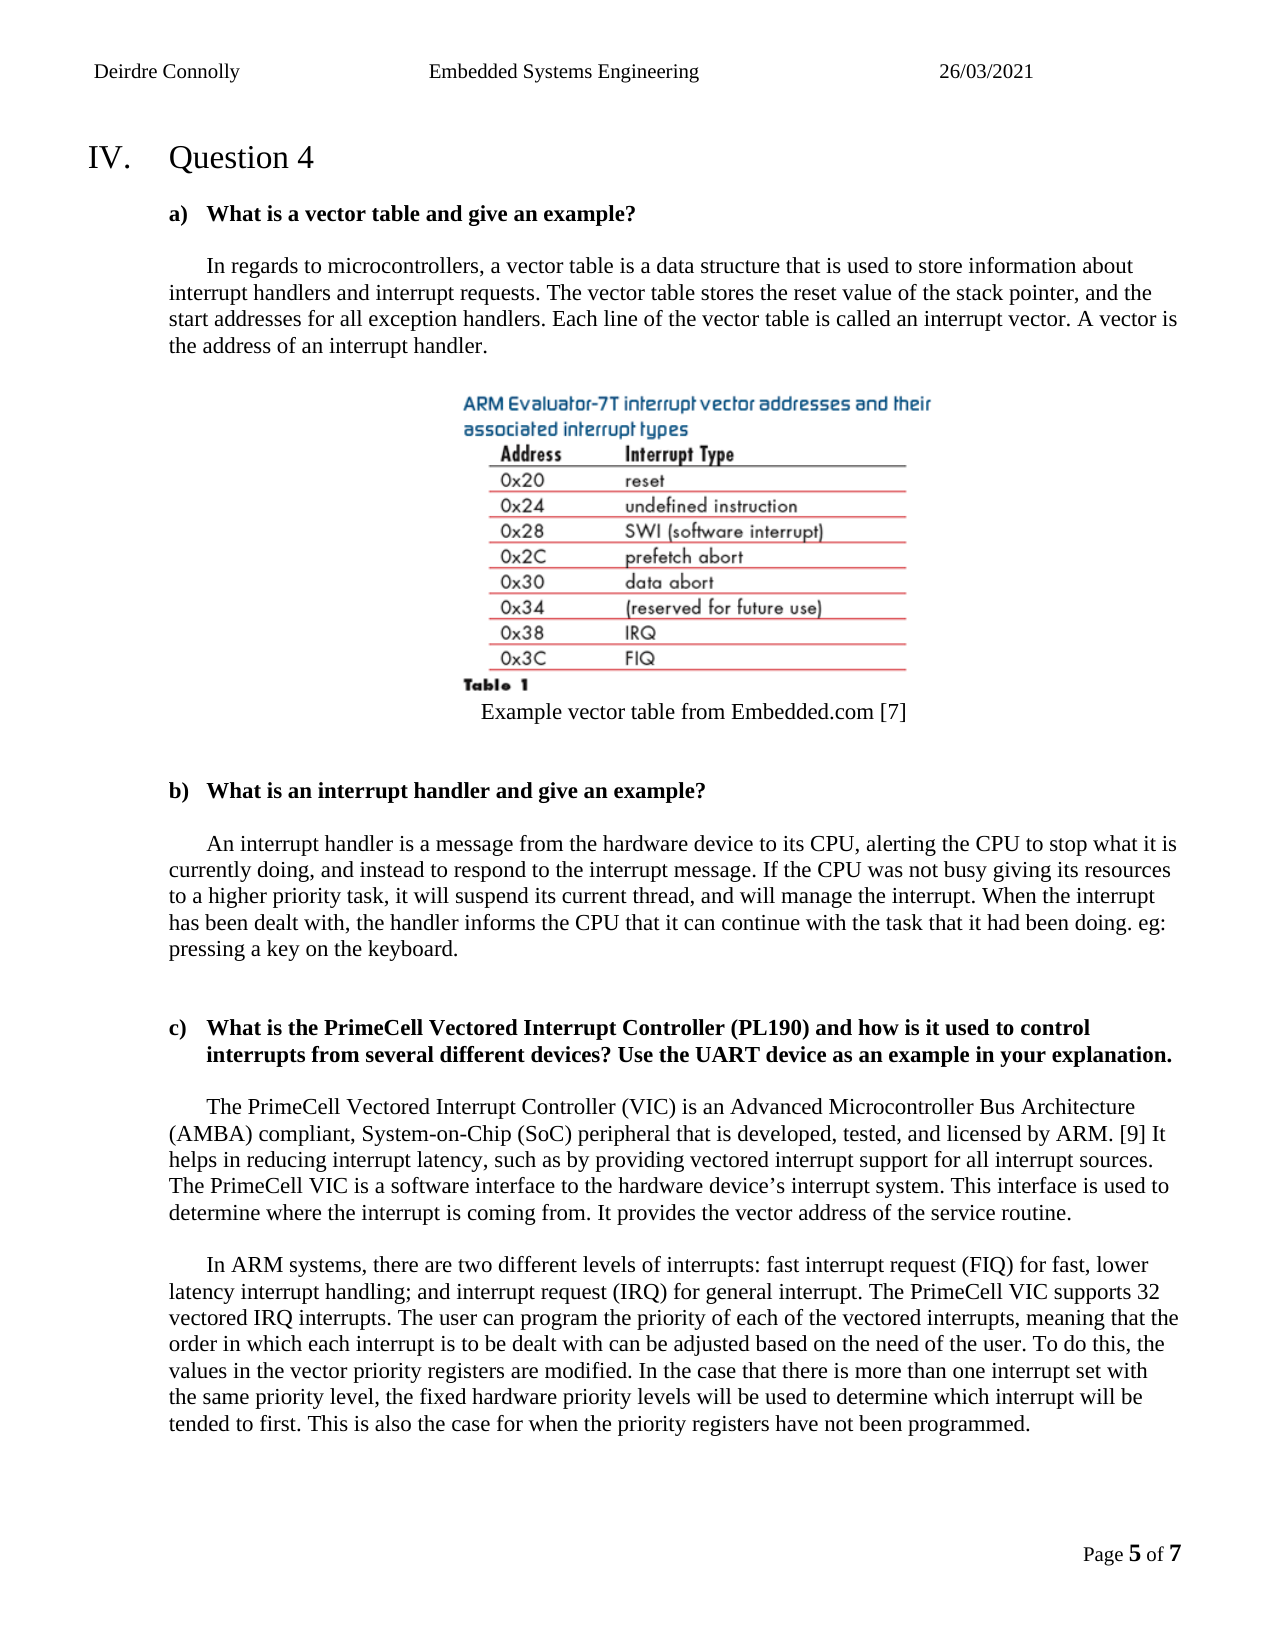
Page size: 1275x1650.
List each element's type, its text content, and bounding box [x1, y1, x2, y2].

text An interrupt handler is a message from the hardware device to its CPU, alerting the CPU to stop what it is currently doing, and instead to respond to the interrupt message. If the CPU was not busy giving its resources to a higher priority task, it will suspend its current thread, and will manage the interrupt. When the interrupt has been dealt with, the handler informs the CPU that it can continue with the task that it had been doing. eg: pressing a key on the keyboard. [169, 830, 1181, 962]
text The PrimeCell Vectored Interrupt Controller (VIC) is an Advanced Microcontroller Bus Architecture (AMBA) compliant, System-on-Chip (SoC) peripheral that is developed, tested, and licensed by ARM. [9] It helps in reducing interrupt latency, such as by providing vectored interrupt support for all interrupt sources. The PrimeCell VIC is a software interface to the hardware device’s interrupt system. This interface is used to determine where the interrupt is coming from. It provides the vector address of the service routine. [169, 1093, 1181, 1225]
text In ARM systems, there are two different levels of interrupts: fast interrupt request (FIQ) for fast, lower latency interrupt handling; and interrupt request (IRQ) for general interrupt. The PrimeCell VIC supports 32 vectored IRQ interrupts. The user can program the priority of each of the vectored interrupts, meaning that the order in which each interrupt is to be dealt with can be adjusted based on the need of the user. To do this, the values in the vector priority registers are modified. In the case that there is more than one interrupt set with the same priority level, the fixed hardware priority levels will be used to determine which interrupt will be tended to first. This is also the case for when the priority registers have not been programmed. [169, 1251, 1181, 1436]
subtitle Question 4 [131, 137, 1181, 176]
list What is a vector table and give an example? [169, 200, 1181, 226]
text Example vector table from Embedded.com [7] [206, 698, 1181, 724]
list What is an interrupt handler and give an example? [169, 777, 1181, 803]
list What is the PrimeCell Vectored Interrupt Controller (PL190) and how is it used to control interrupts from several different devices? Use the UART device as an example in your explanation. [169, 1014, 1181, 1067]
picture [451, 384, 936, 698]
text In regards to microcontrollers, a vector table is a data structure that is used to store information about interrupt handlers and interrupt requests. The vector table stores the reset value of the stack pointer, and the start addresses for all exception handlers. Each line of the vector table is called an interrupt vector. A vector is the address of an interrupt handler. [169, 253, 1181, 358]
